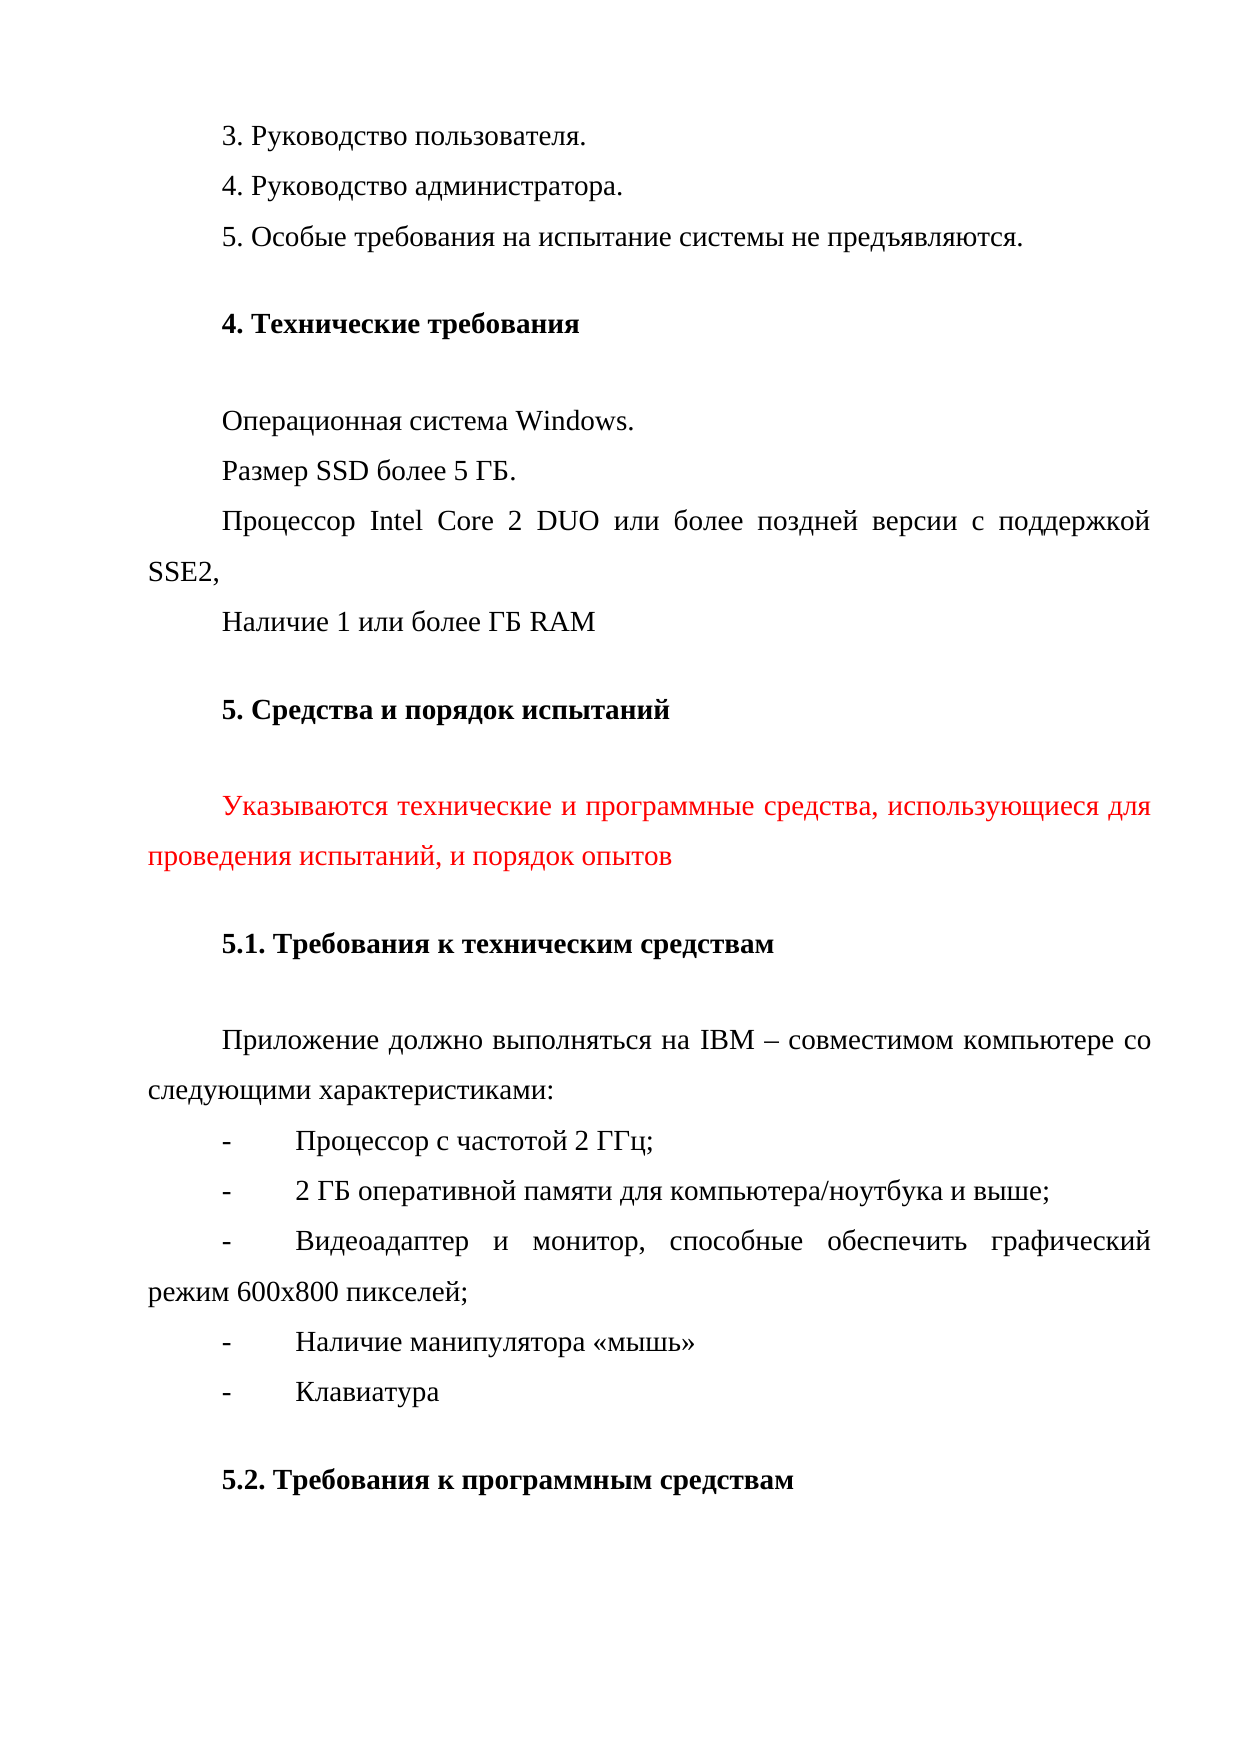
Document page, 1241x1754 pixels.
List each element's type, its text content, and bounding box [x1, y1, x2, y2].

text 5.2. Требования к программным средствам [148, 1462, 1152, 1496]
text Процессор Intel Core 2 DUO или более поздней версии с поддержкой SSE2, [148, 503, 1152, 587]
text Указываются технические и программные средства, использующиеся для проведения испытаний, и порядок опытов [148, 788, 1152, 872]
list Видеоадаптер и монитор, способные обеспечить графический режим 600х800 пикселей; [148, 1223, 1152, 1307]
text Размер SSD более 5 ГБ. [148, 453, 1152, 487]
list Наличие манипулятора «мышь» [148, 1324, 1152, 1358]
text 5.1. Требования к техническим средствам [148, 926, 1152, 959]
list Клавиатура [148, 1374, 1152, 1408]
text 4. Технические требования [148, 307, 1152, 340]
text Приложение должно выполняться на IBM – совместимом компьютере со следующими характеристиками: [148, 1022, 1152, 1106]
text 5. Средства и порядок испытаний [148, 692, 1152, 725]
text Наличие 1 или более ГБ RAM [148, 604, 1152, 637]
text 3. Руководство пользователя. [148, 118, 1152, 152]
text 5. Особые требования на испытание системы не предъявляются. [148, 219, 1152, 252]
text Операционная система Windows. [148, 403, 1152, 436]
list Процессор с частотой 2 ГГц; [148, 1123, 1152, 1156]
text 4. Руководство администратора. [148, 168, 1152, 202]
list 2 ГБ оперативной памяти для компьютера/ноутбука и выше; [148, 1173, 1152, 1207]
